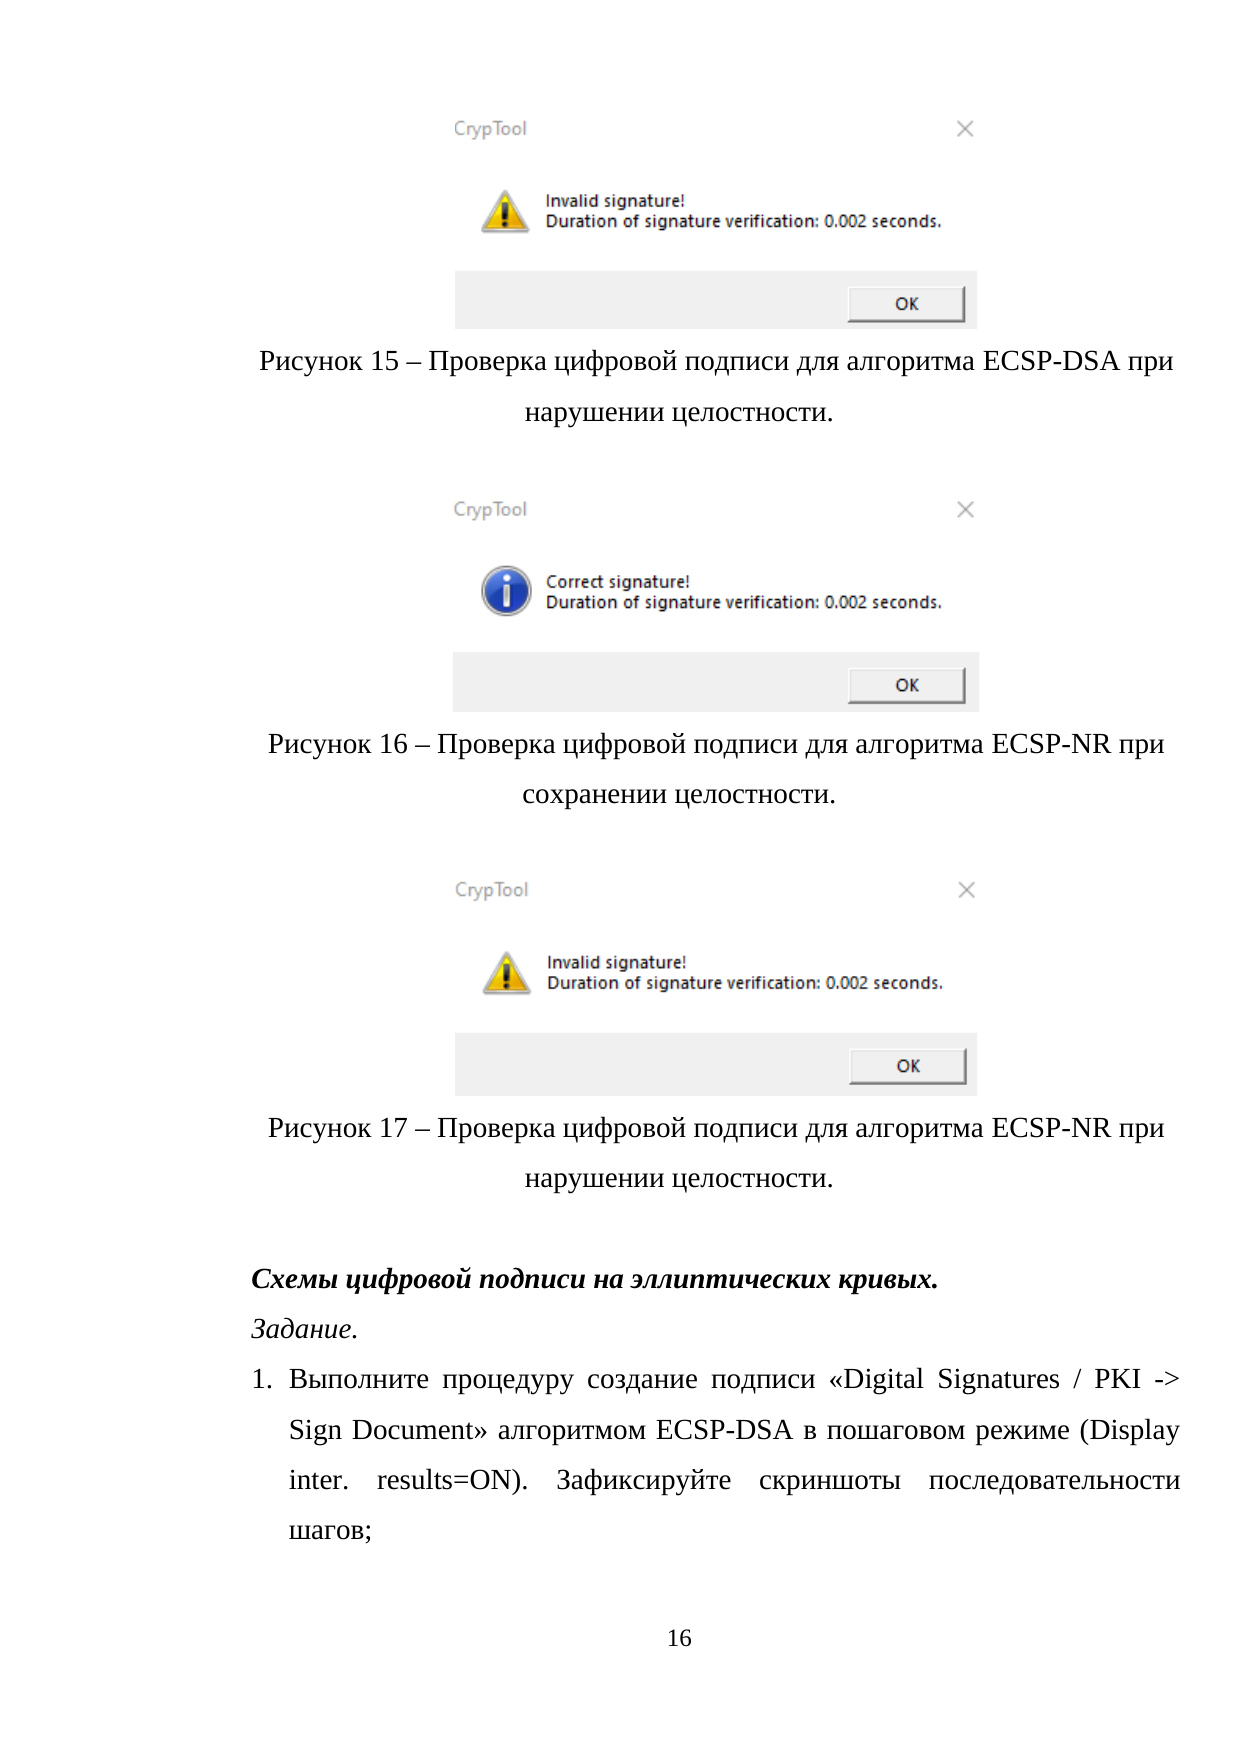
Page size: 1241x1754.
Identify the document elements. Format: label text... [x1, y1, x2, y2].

picture [452, 494, 980, 712]
text Рисунок 15 – Проверка цифровой подписи для алгоритма ECSP-DSA при нарушении целостности. [177, 343, 1181, 427]
picture [455, 118, 978, 329]
text Задание. [177, 1311, 1181, 1345]
list Выполните процедуру создание подписи «Digital Signatures / PKI -> Sign Document» алгоритмом ECSP-DSA в пошаговом режиме (Display inter. results=ON). Зафиксируйте скриншоты последовательности шагов; [251, 1362, 1181, 1546]
picture [455, 876, 978, 1096]
text Рисунок 17 – Проверка цифровой подписи для алгоритма ECSP-NR при нарушении целостности. [177, 1110, 1181, 1194]
text Схемы цифровой подписи на эллиптических кривых. [177, 1261, 1181, 1294]
text Рисунок 16 – Проверка цифровой подписи для алгоритма ECSP-NR при сохранении целостности. [177, 726, 1181, 810]
